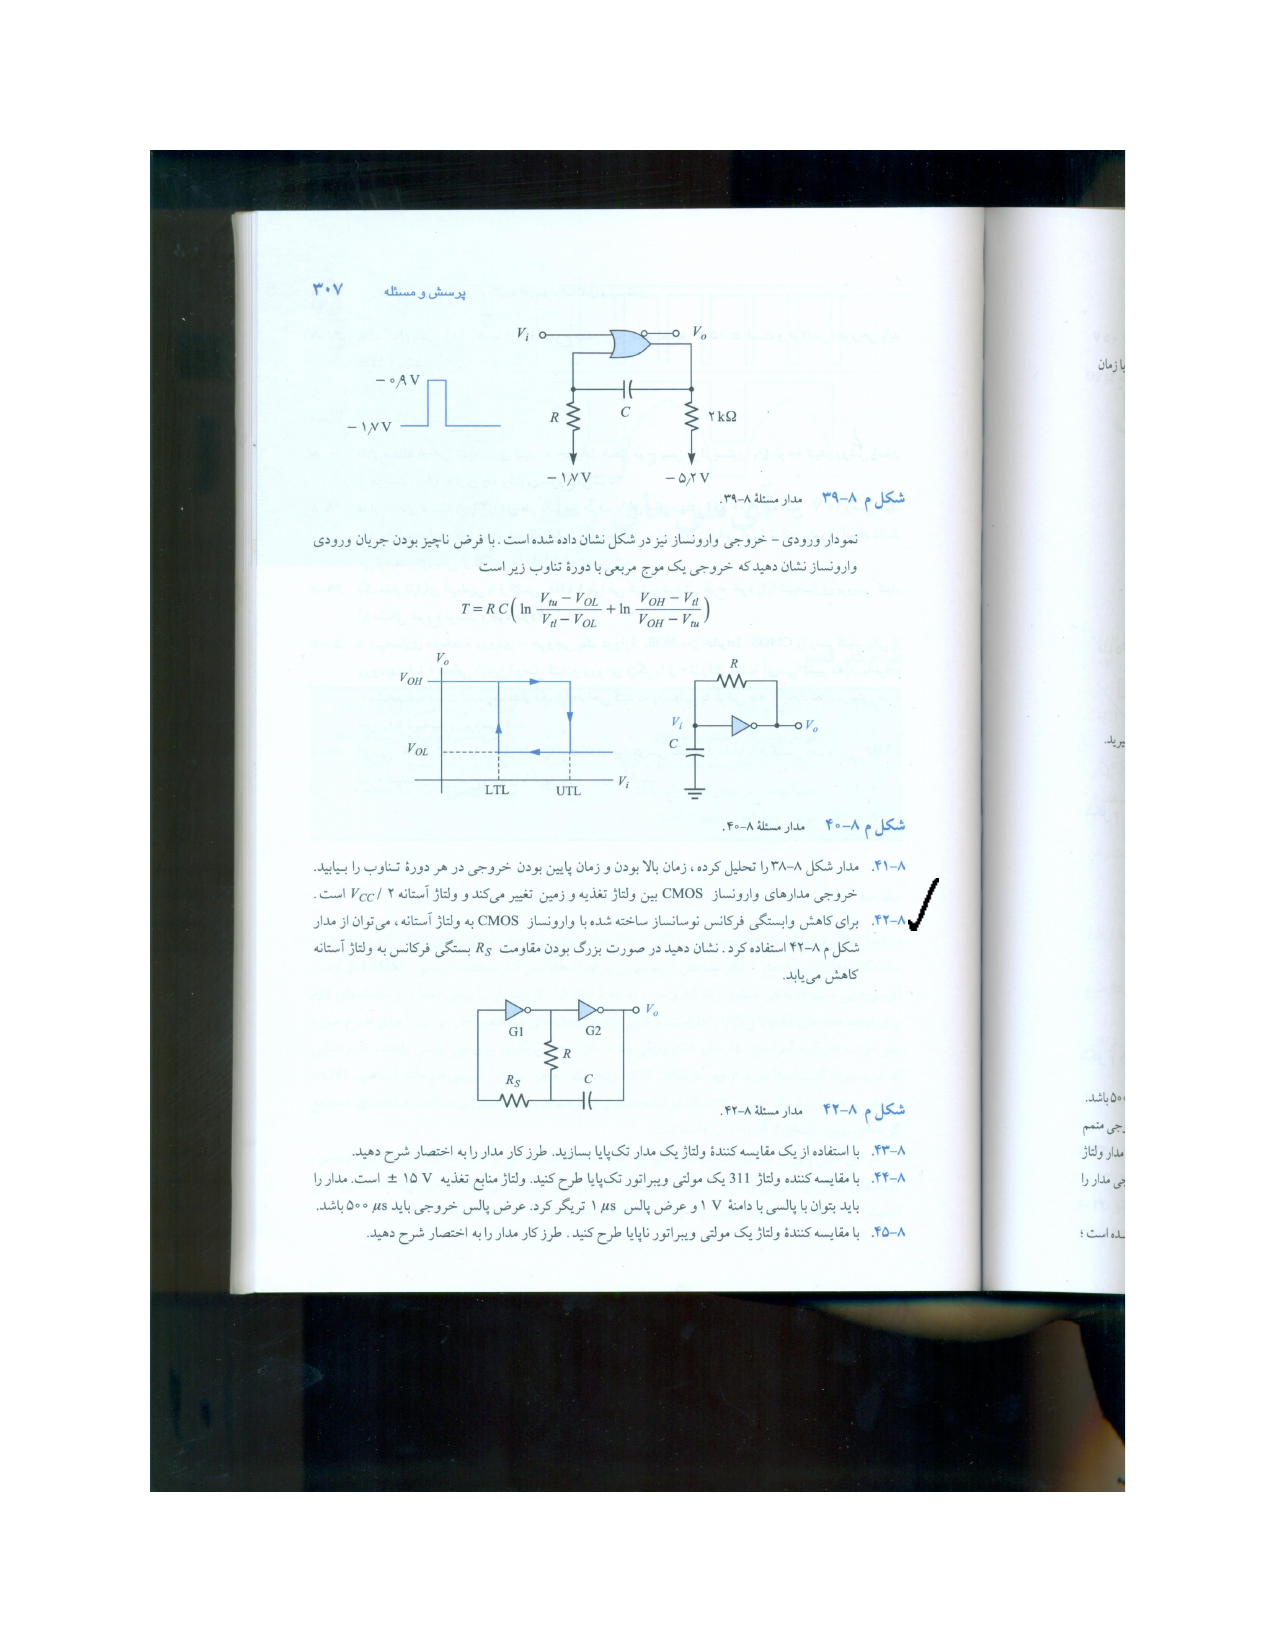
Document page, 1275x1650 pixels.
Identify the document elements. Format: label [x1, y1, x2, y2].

picture [150, 150, 1125, 1492]
